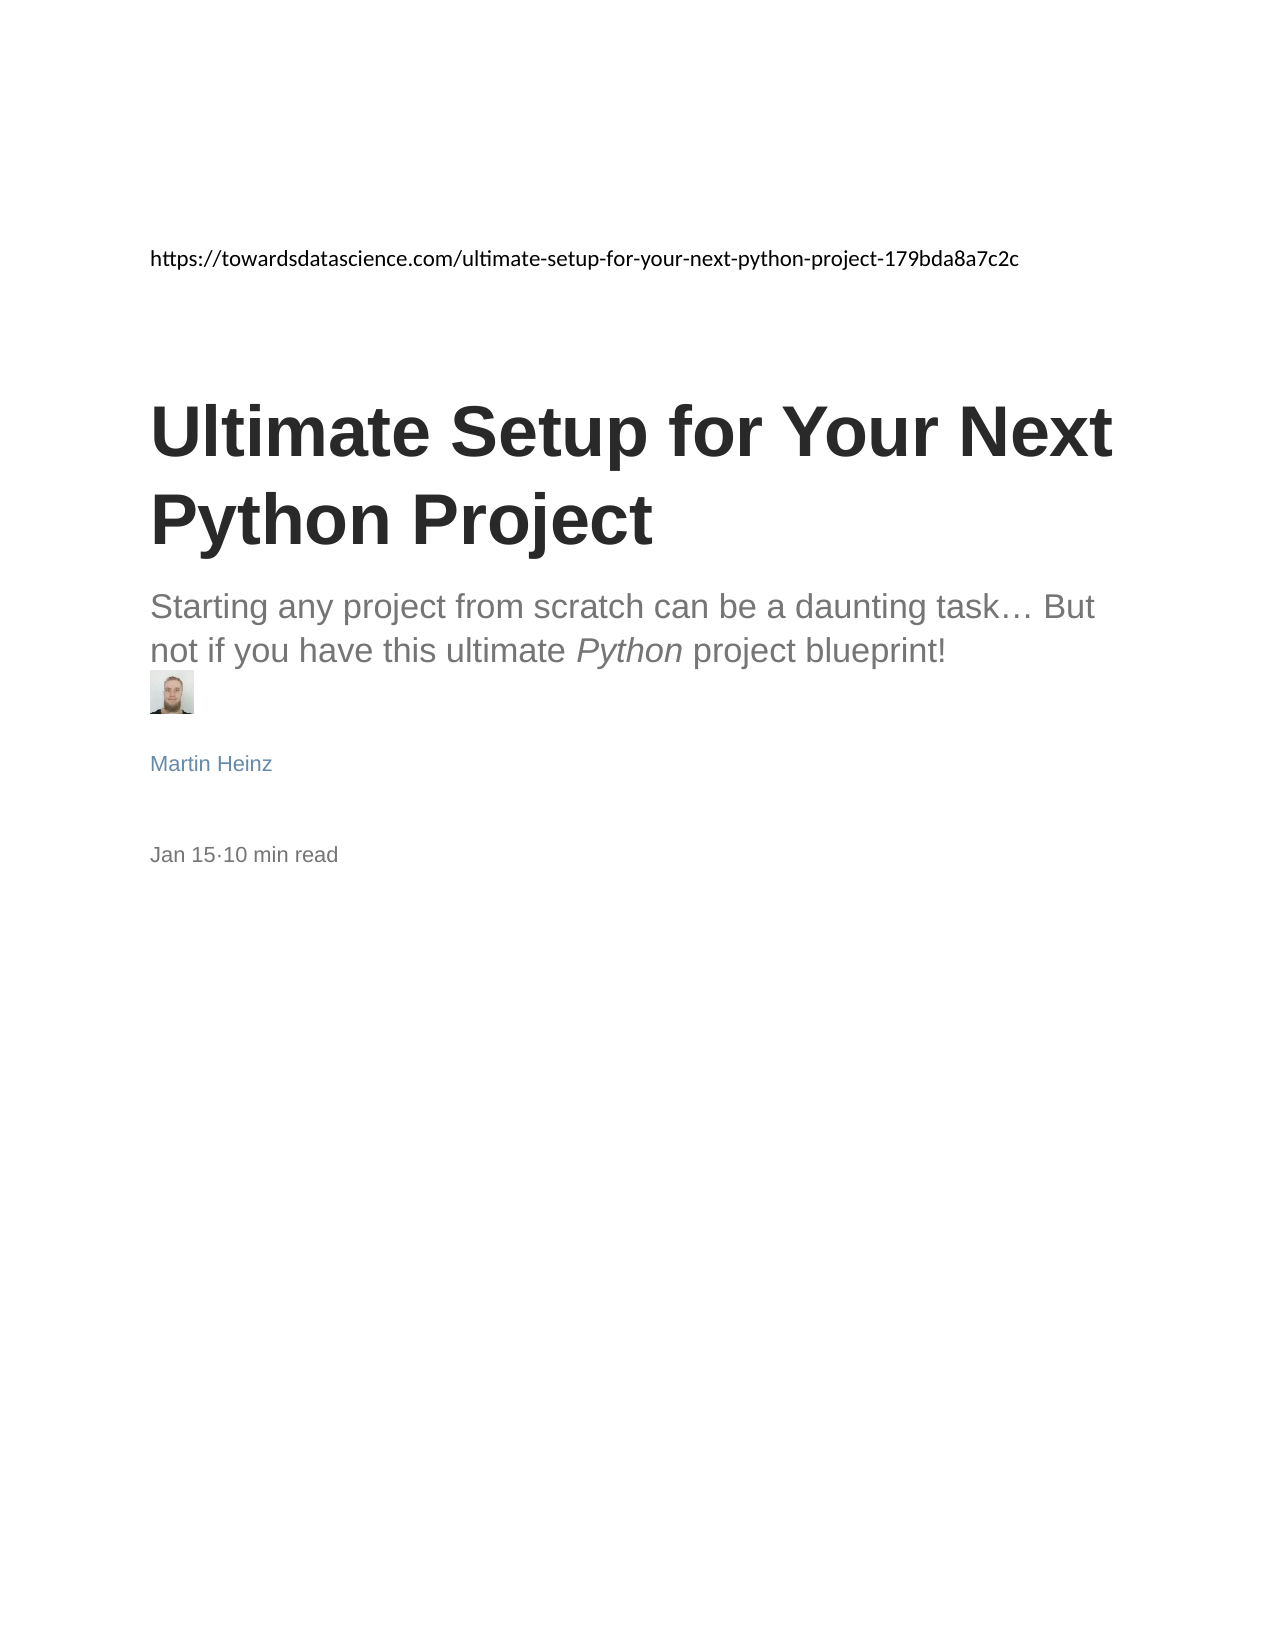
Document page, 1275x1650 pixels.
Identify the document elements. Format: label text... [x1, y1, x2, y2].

picture [150, 670, 194, 714]
text https://towardsdatascience.com/ultimate-setup-for-your-next-python-project-179bda8a7c2c [150, 244, 1125, 272]
text Starting any project from scratch can be a daunting task… But not if you have this ultimate Python project blueprint! [150, 582, 1125, 670]
text Martin Heinz [150, 745, 1125, 776]
text Jan 15·10 min read [150, 835, 1125, 867]
text Ultimate Setup for Your Next Python Project [150, 384, 1125, 559]
